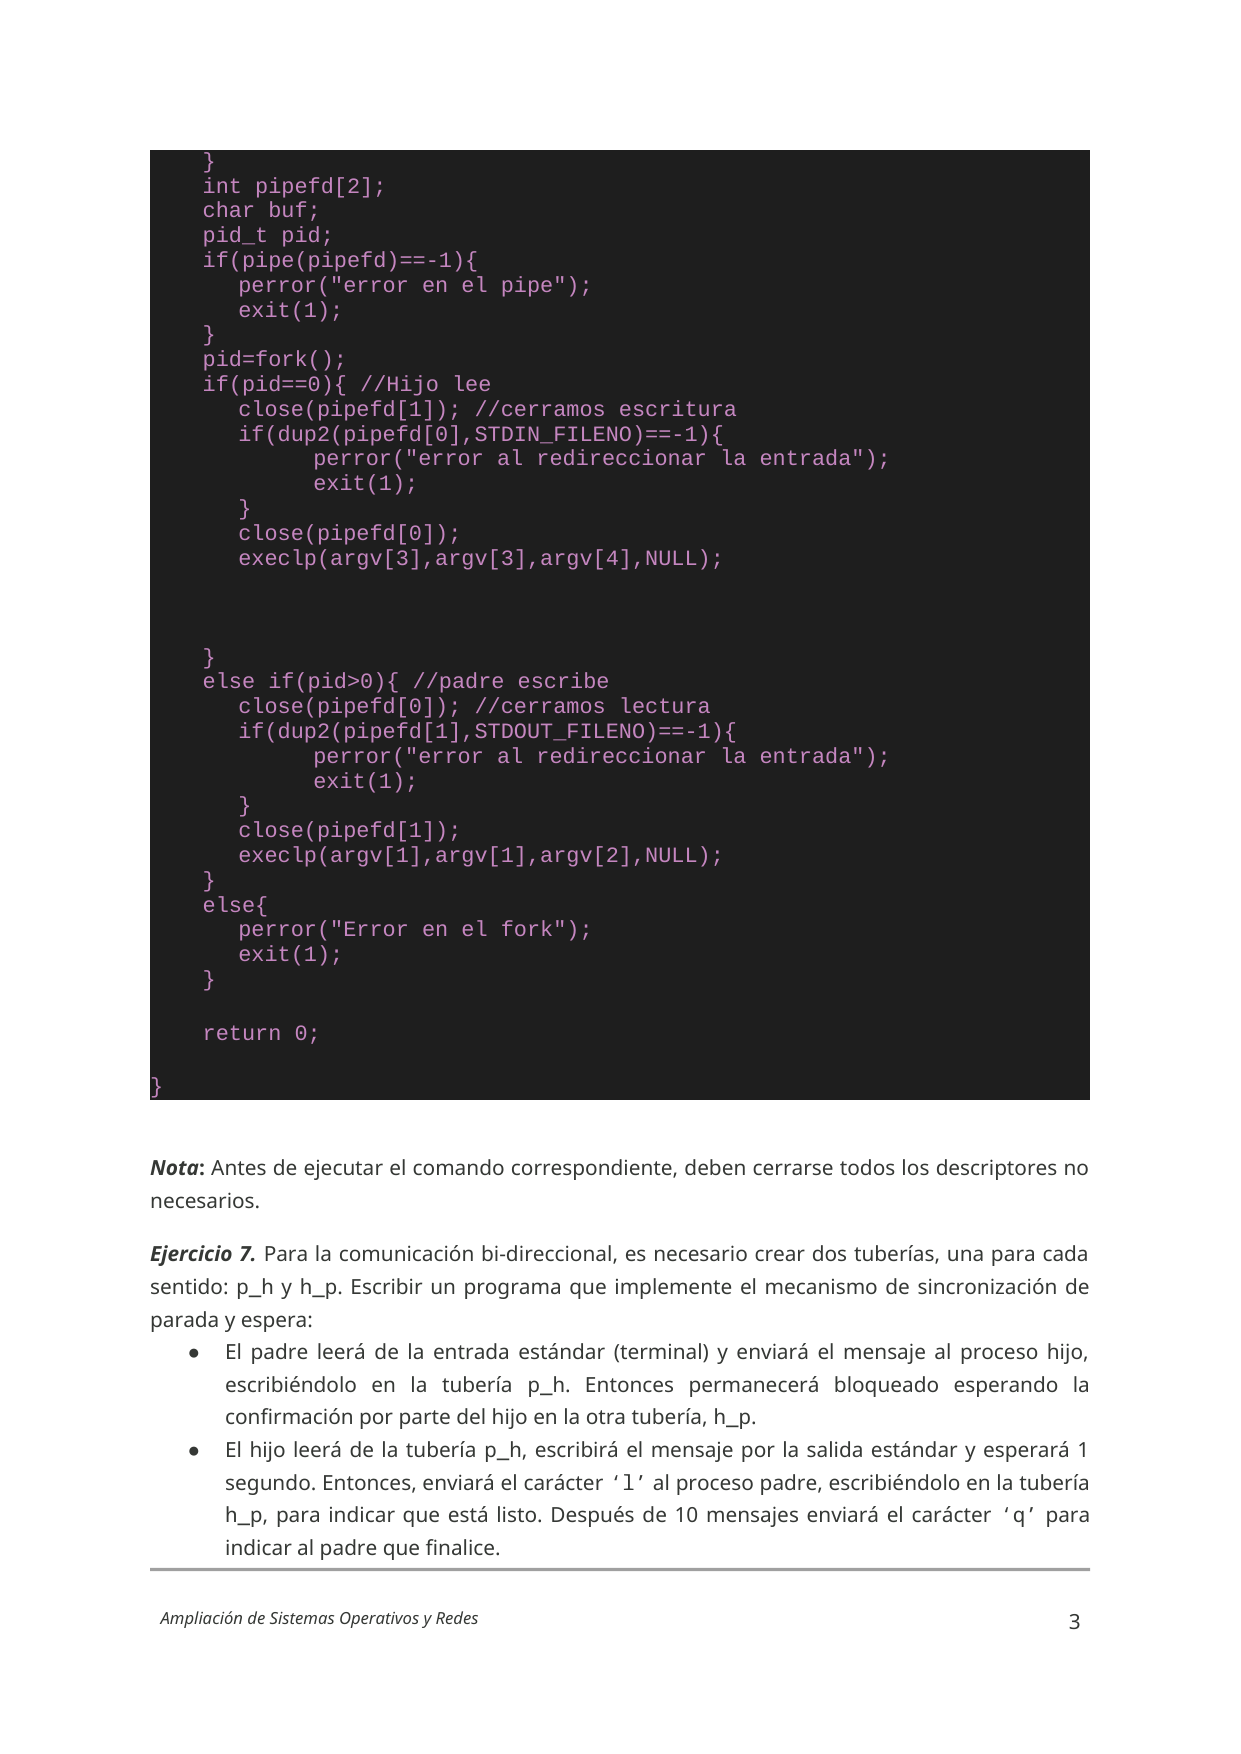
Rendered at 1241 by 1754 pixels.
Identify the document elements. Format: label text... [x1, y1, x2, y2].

text } [150, 968, 1090, 993]
text int pipefd[2]; [150, 175, 1090, 199]
text if(dup2(pipefd[1],STDOUT_FILENO)==-1){ [150, 720, 1090, 745]
list El hijo leerá de la tubería p_h, escribirá el mensaje por la salida estándar y esperará 1 segundo. Entonces, enviará el carácter ‘l’ al proceso padre, escribiéndolo en la tubería h_p, para indicar que está listo. Después de 10 mensajes enviará el carácter ‘q’ para indicar al padre que finalice. [187, 1435, 1090, 1561]
text } [150, 646, 1090, 671]
text pid_t pid; [150, 224, 1090, 249]
text exit(1); [150, 299, 1090, 323]
text close(pipefd[0]); [150, 522, 1090, 547]
text exit(1); [150, 770, 1090, 794]
text return 0; [150, 1022, 1090, 1046]
text perror("error al redireccionar la entrada"); [150, 447, 1090, 472]
text if(pipe(pipefd)==-1){ [150, 249, 1090, 274]
text Nota: Antes de ejecutar el comando correspondiente, deben cerrarse todos los descriptores no necesarios. [150, 1153, 1090, 1214]
text perror("Error en el fork"); [150, 918, 1090, 943]
text } [150, 1075, 1090, 1100]
text } [150, 323, 1090, 348]
text close(pipefd[0]); //cerramos lectura [150, 695, 1090, 720]
text pid=fork(); [150, 348, 1090, 373]
text else{ [150, 894, 1090, 918]
text if(dup2(pipefd[0],STDIN_FILENO)==-1){ [150, 423, 1090, 447]
text close(pipefd[1]); [150, 819, 1090, 844]
text else if(pid>0){ //padre escribe [150, 671, 1090, 695]
text } [150, 794, 1090, 819]
text if(pid==0){ //Hijo lee [150, 373, 1090, 398]
list El padre leerá de la entrada estándar (terminal) y enviará el mensaje al proceso hijo, escribiéndolo en la tubería p_h. Entonces permanecerá bloqueado esperando la confirmación por parte del hijo en la otra tubería, h_p. [187, 1337, 1090, 1431]
text perror("error al redireccionar la entrada"); [150, 745, 1090, 770]
text } [150, 869, 1090, 894]
text close(pipefd[1]); //cerramos escritura [150, 398, 1090, 423]
text perror("error en el pipe"); [150, 274, 1090, 299]
text } [150, 497, 1090, 522]
text execlp(argv[3],argv[3],argv[4],NULL); [150, 547, 1090, 571]
text execlp(argv[1],argv[1],argv[2],NULL); [150, 844, 1090, 869]
text char buf; [150, 199, 1090, 224]
text exit(1); [150, 472, 1090, 497]
text Ejercicio 7. Para la comunicación bi-direccional, es necesario crear dos tuberías, una para cada sentido: p_h y h_p. Escribir un programa que implemente el mecanismo de sincronización de parada y espera: [150, 1239, 1090, 1333]
text } [150, 150, 1090, 175]
text exit(1); [150, 943, 1090, 968]
